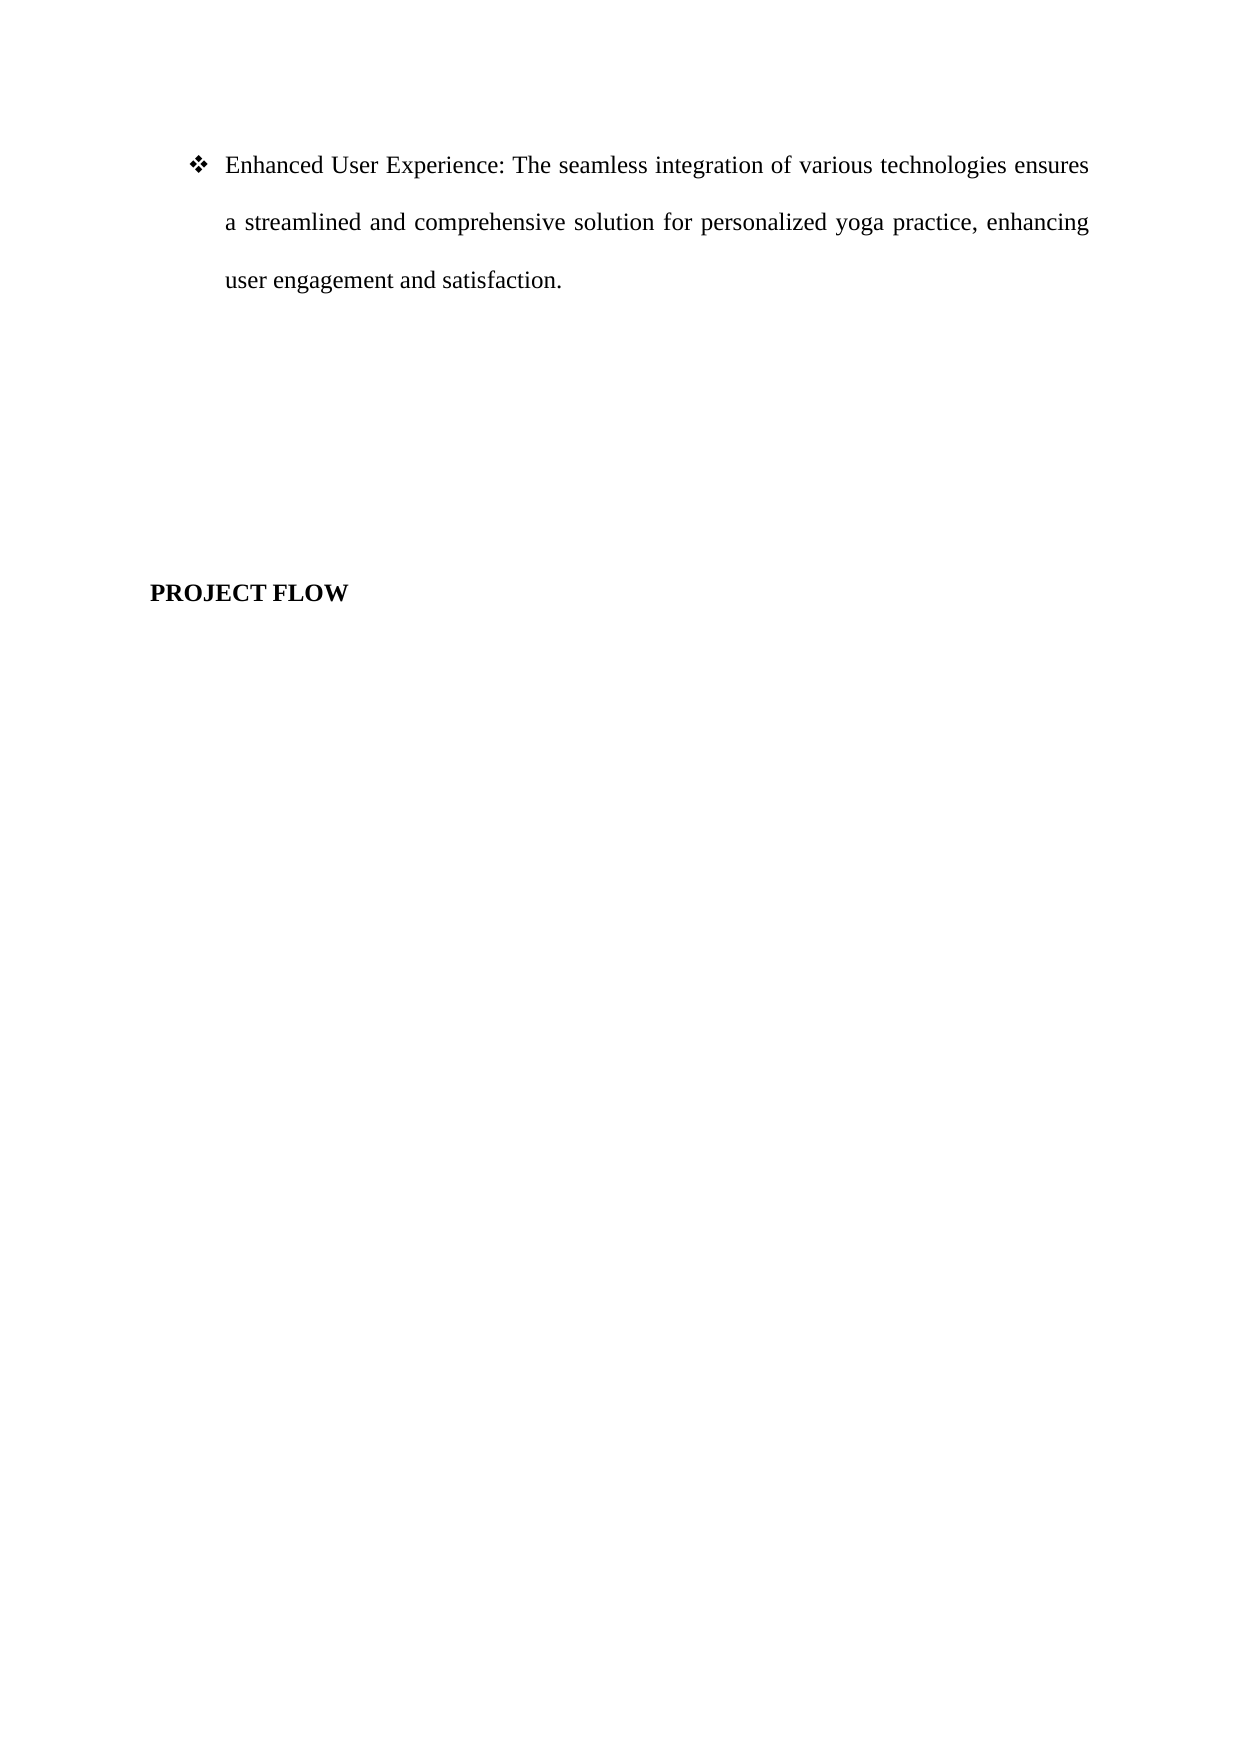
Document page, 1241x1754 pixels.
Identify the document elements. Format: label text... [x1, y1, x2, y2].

list Enhanced User Experience: The seamless integration of various technologies ensures a streamlined and comprehensive solution for personalized yoga practice, enhancing user engagement and satisfaction. [187, 150, 1090, 294]
text PROJECT FLOW [150, 578, 1090, 607]
